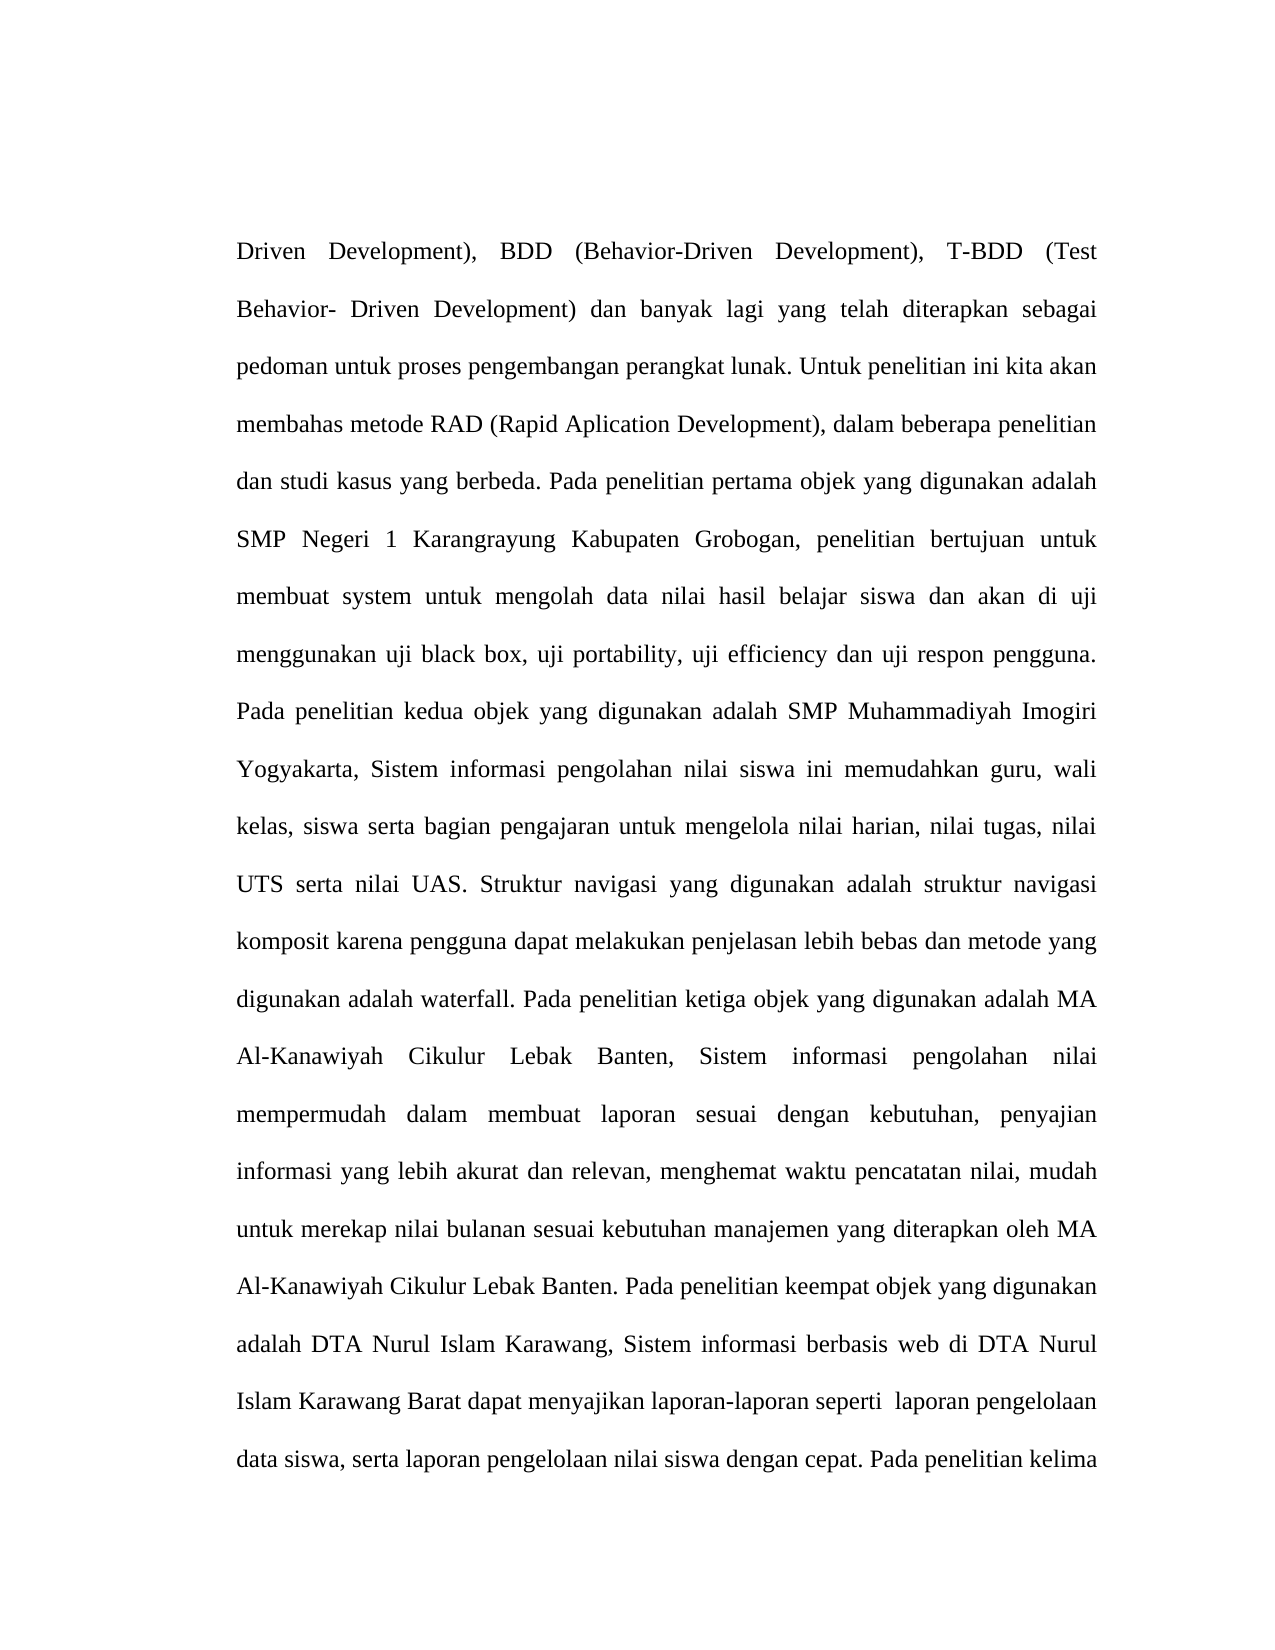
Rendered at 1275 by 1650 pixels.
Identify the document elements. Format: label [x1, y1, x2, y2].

text [236, 236, 1098, 1472]
